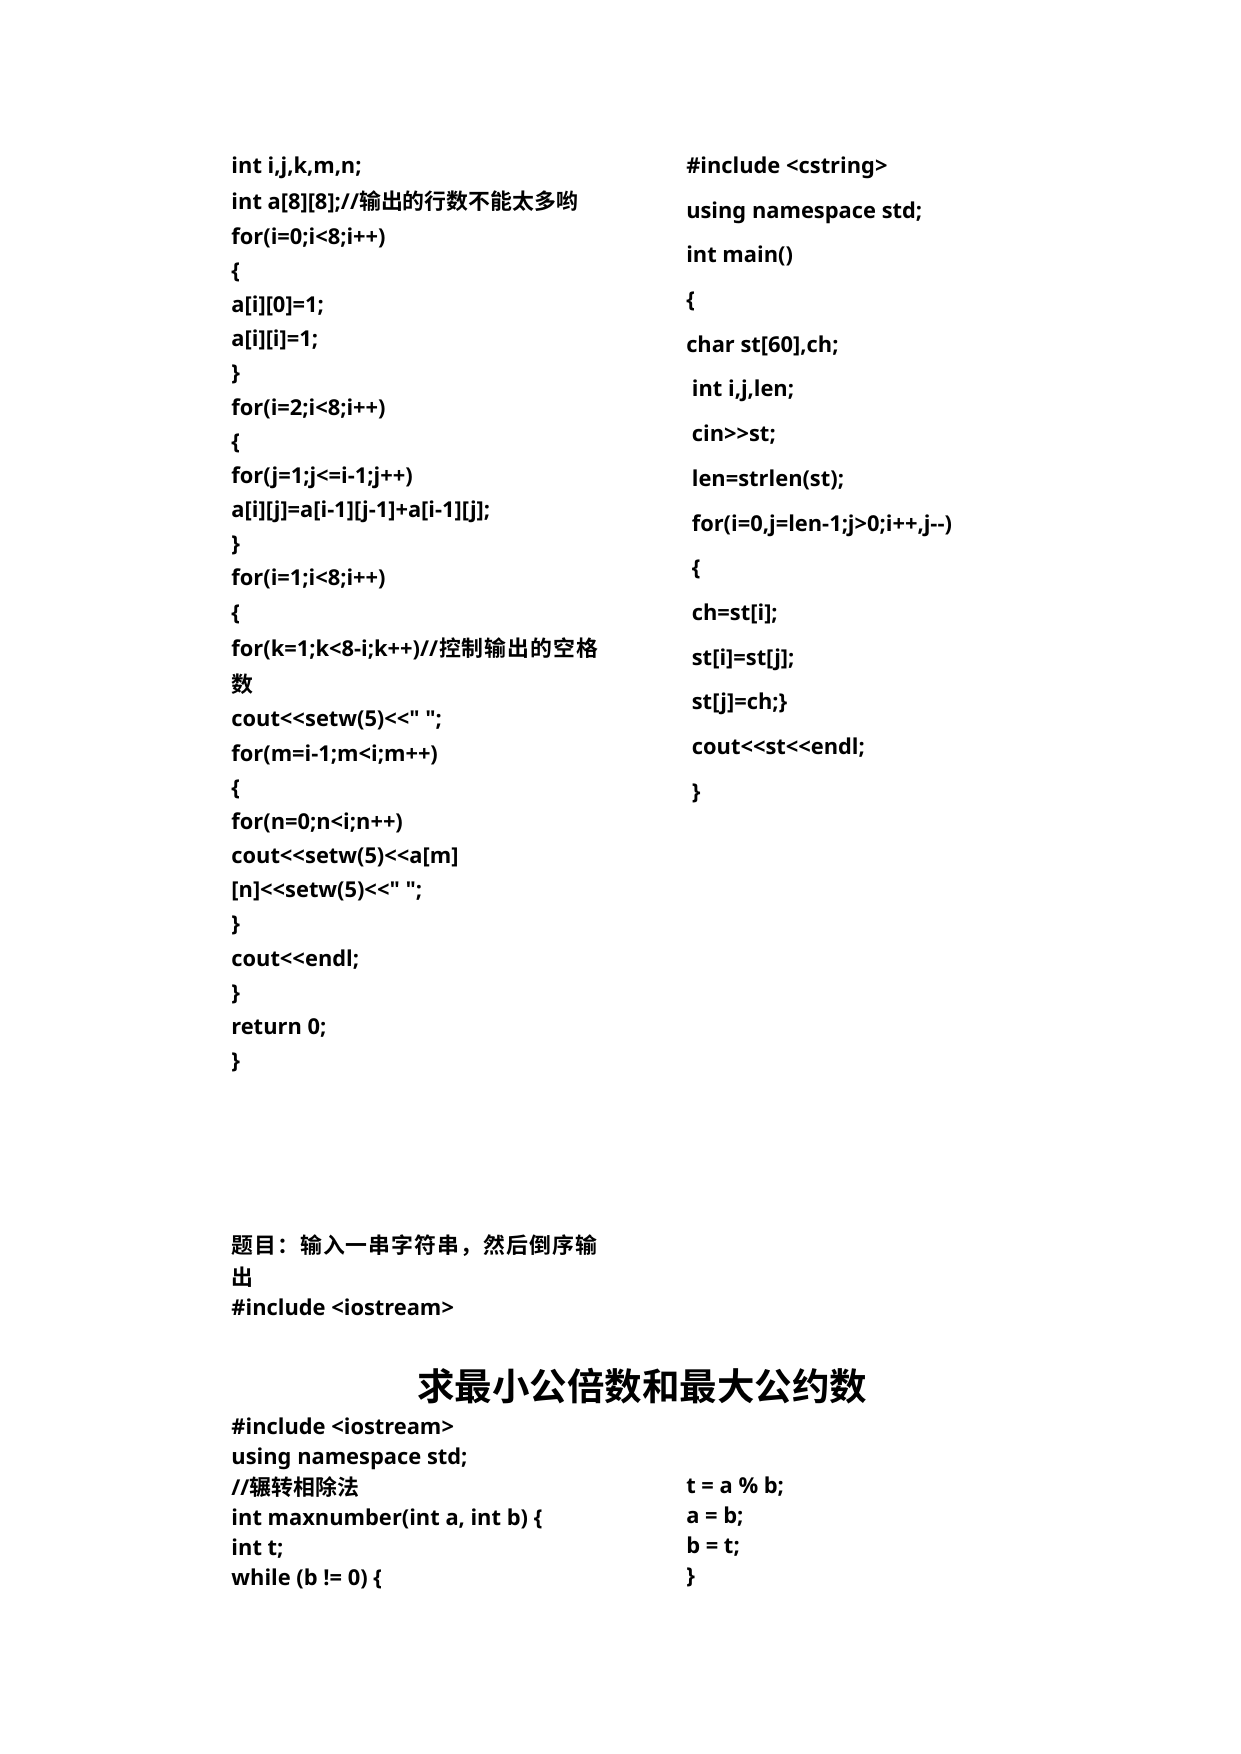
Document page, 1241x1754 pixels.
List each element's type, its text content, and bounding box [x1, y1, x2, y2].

text for(i=2;i<8;i++) [231, 391, 598, 421]
text int i,j,k,m,n; [231, 150, 598, 180]
text cout<<endl; [231, 943, 598, 972]
text { [686, 284, 1053, 314]
text char st[60],ch; [686, 329, 1053, 358]
text //辗转相除法 [231, 1470, 598, 1502]
text t = a % b; [686, 1470, 1053, 1500]
text #include <iostream> [231, 1411, 1053, 1441]
text for(k=1;k<8-i;k++)//控制输出的空格数 [231, 631, 598, 699]
text int t; [231, 1532, 598, 1562]
text cout<<setw(5)<<a[m][n]<<setw(5)<<" "; [231, 840, 598, 904]
text for(i=0;i<8;i++) [231, 221, 598, 250]
text } [231, 977, 598, 1007]
text len=strlen(st); [686, 463, 1053, 493]
text cout<<setw(5)<<" "; [231, 703, 598, 733]
text #include <cstring> [686, 150, 1053, 180]
text a[i][i]=1; [231, 323, 598, 353]
text b = t; [686, 1530, 1053, 1560]
text using namespace std; [686, 195, 1053, 224]
text } [231, 1045, 598, 1075]
text } [231, 528, 598, 558]
text cout<<st<<endl; [686, 731, 1053, 761]
text int i,j,len; [686, 373, 1053, 403]
text a[i][0]=1; [231, 289, 598, 319]
text for(i=1;i<8;i++) [231, 562, 598, 592]
text for(j=1;j<=i-1;j++) [231, 460, 598, 489]
text } [231, 357, 598, 387]
text cin>>st; [686, 418, 1053, 448]
text int a[8][8];//输出的行数不能太多哟 [231, 184, 598, 216]
text using namespace std; [231, 1441, 1053, 1470]
text { [231, 426, 598, 455]
text for(n=0;n<i;n++) [231, 806, 598, 836]
text return 0; [231, 1011, 598, 1041]
text { [686, 552, 1053, 582]
text #include <iostream> [231, 1292, 598, 1321]
text } [231, 908, 598, 938]
text while (b != 0) { [231, 1562, 598, 1592]
text a[i][j]=a[i-1][j-1]+a[i-1][j]; [231, 494, 598, 524]
text a = b; [686, 1500, 1053, 1530]
text st[j]=ch;} [686, 686, 1053, 716]
text 求最小公倍数和最大公约数 [231, 1357, 1053, 1411]
text for(m=i-1;m<i;m++) [231, 738, 598, 767]
text int maxnumber(int a, int b) { [231, 1502, 598, 1532]
text { [231, 772, 598, 802]
text } [686, 776, 1053, 805]
text int main() [686, 239, 1053, 269]
text for(i=0,j=len-1;j>0;i++,j--) [686, 507, 1053, 537]
text 题目：输入一串字符串，然后倒序输出 [231, 1228, 598, 1292]
text { [231, 255, 598, 284]
text { [231, 596, 598, 626]
text st[i]=st[j]; [686, 642, 1053, 671]
text ch=st[i]; [686, 597, 1053, 627]
text } [686, 1560, 1053, 1589]
